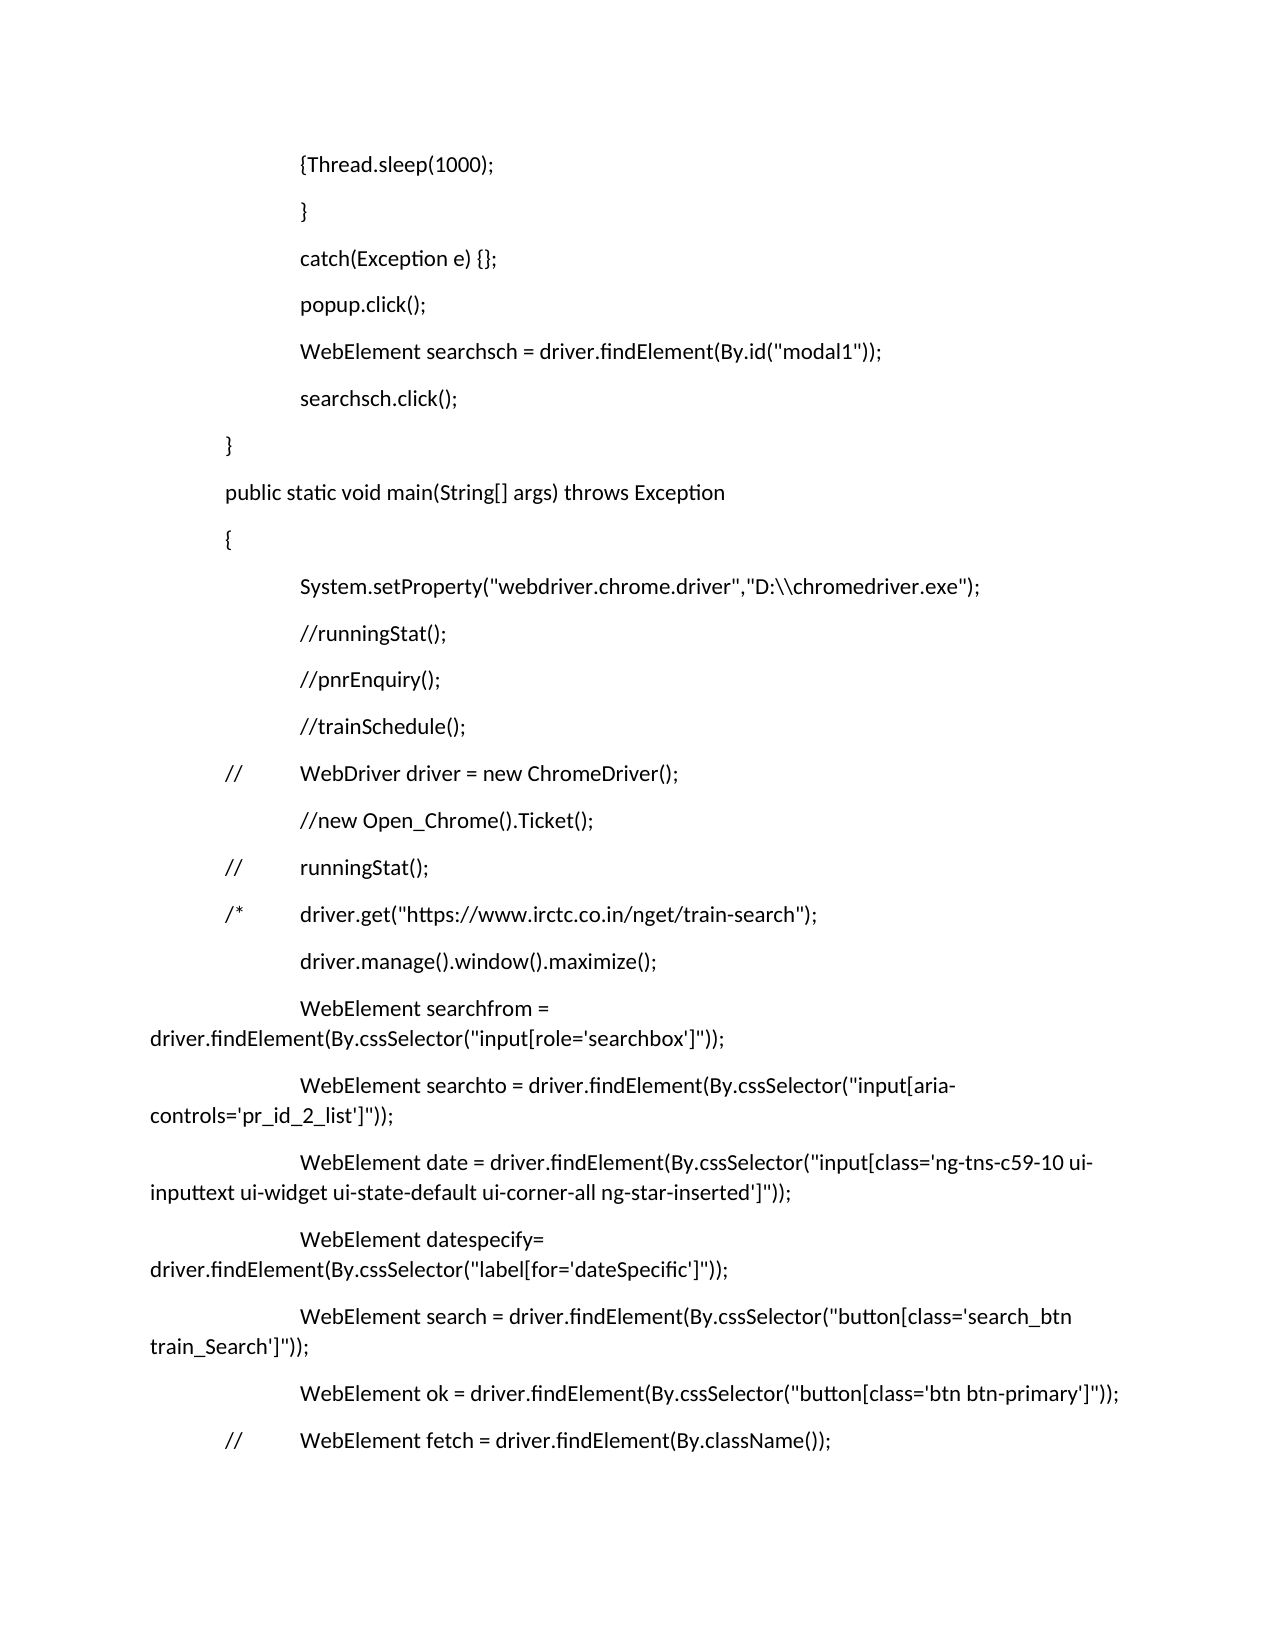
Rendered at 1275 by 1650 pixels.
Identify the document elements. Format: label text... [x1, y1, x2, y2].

text WebElement searchto = driver.findElement(By.cssSelector("input[aria-controls='pr_id_2_list']")); [150, 1071, 1125, 1129]
text System.setProperty("webdriver.chrome.driver","D:\\chromedriver.exe"); [150, 572, 1125, 600]
text // WebElement fetch = driver.findElement(By.className()); [150, 1426, 1125, 1454]
text //runningStat(); [150, 619, 1125, 647]
text popup.click(); [150, 291, 1125, 319]
text driver.manage().window().maximize(); [150, 947, 1125, 975]
text // runningStat(); [150, 853, 1125, 881]
text // WebDriver driver = new ChromeDriver(); [150, 759, 1125, 787]
text WebElement search = driver.findElement(By.cssSelector("button[class='search_btn train_Search']")); [150, 1302, 1125, 1360]
text } [150, 197, 1125, 225]
text WebElement ok = driver.findElement(By.cssSelector("button[class='btn btn-primary']")); [150, 1379, 1125, 1407]
text catch(Exception e) {}; [150, 244, 1125, 272]
text //pnrEnquiry(); [150, 666, 1125, 694]
text WebElement date = driver.findElement(By.cssSelector("input[class='ng-tns-c59-10 ui-inputtext ui-widget ui-state-default ui-corner-all ng-star-inserted']")); [150, 1148, 1125, 1206]
text { [150, 525, 1125, 553]
text searchsch.click(); [150, 384, 1125, 412]
text //trainSchedule(); [150, 712, 1125, 741]
text WebElement datespecify= driver.findElement(By.cssSelector("label[for='dateSpecific']")); [150, 1225, 1125, 1283]
text //new Open_Chrome().Ticket(); [150, 806, 1125, 834]
text public static void main(String[] args) throws Exception [150, 478, 1125, 506]
text WebElement searchsch = driver.findElement(By.id("modal1")); [150, 337, 1125, 366]
text WebElement searchfrom = driver.findElement(By.cssSelector("input[role='searchbox']")); [150, 994, 1125, 1052]
text } [150, 431, 1125, 459]
text /* driver.get("https://www.irctc.co.in/nget/train-search"); [150, 900, 1125, 928]
text {Thread.sleep(1000); [150, 150, 1125, 178]
